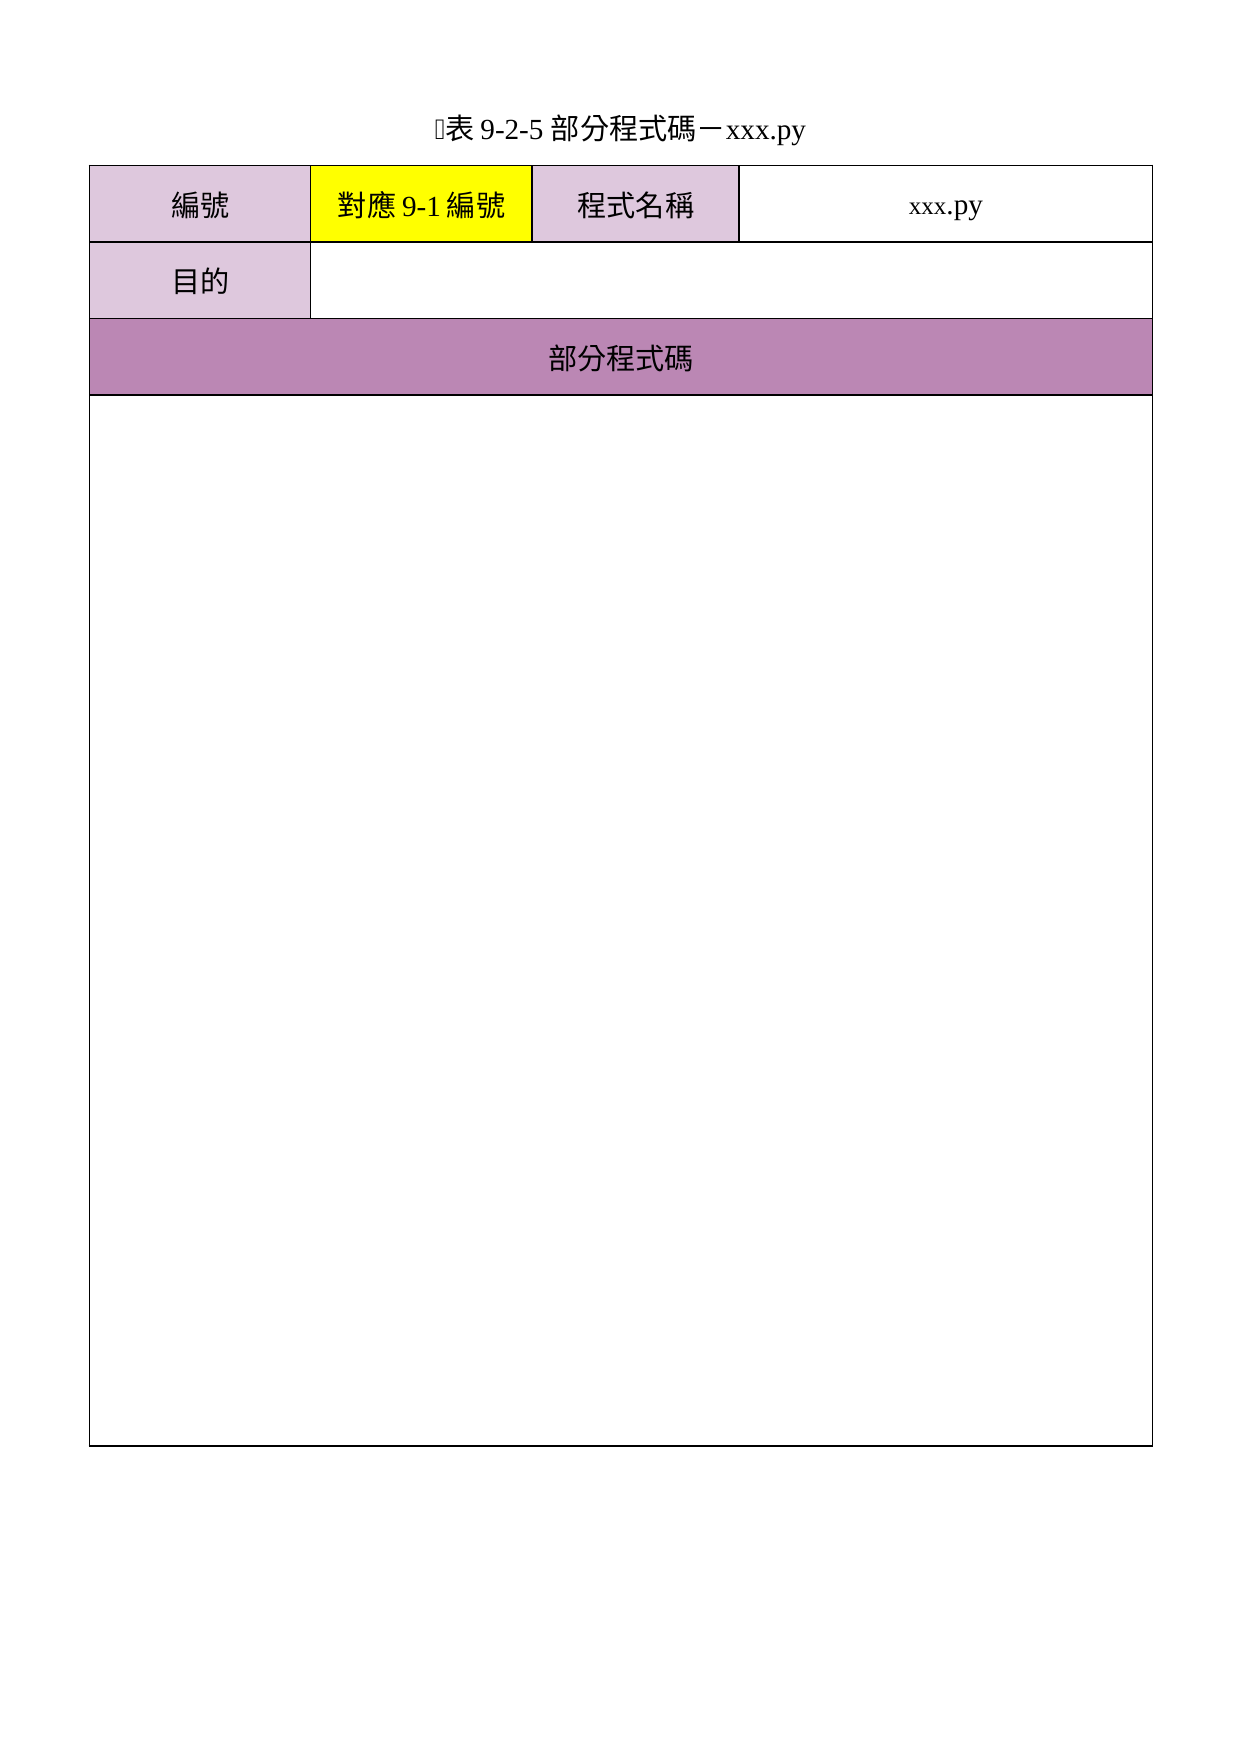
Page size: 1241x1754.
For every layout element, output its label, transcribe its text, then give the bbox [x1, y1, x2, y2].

table_header 程式名稱 [533, 166, 738, 241]
table_cell [311, 243, 1152, 318]
table_header xxx.py [740, 166, 1152, 241]
table_cell 目的 [90, 243, 310, 318]
text 表9-2-5 部分程式碼－xxx.py [89, 89, 1152, 164]
table_cell [90, 396, 1152, 1445]
table_header 對應9-1編號 [311, 166, 531, 241]
table_cell 部分程式碼 [90, 319, 1152, 394]
table_header 編號 [90, 166, 310, 241]
